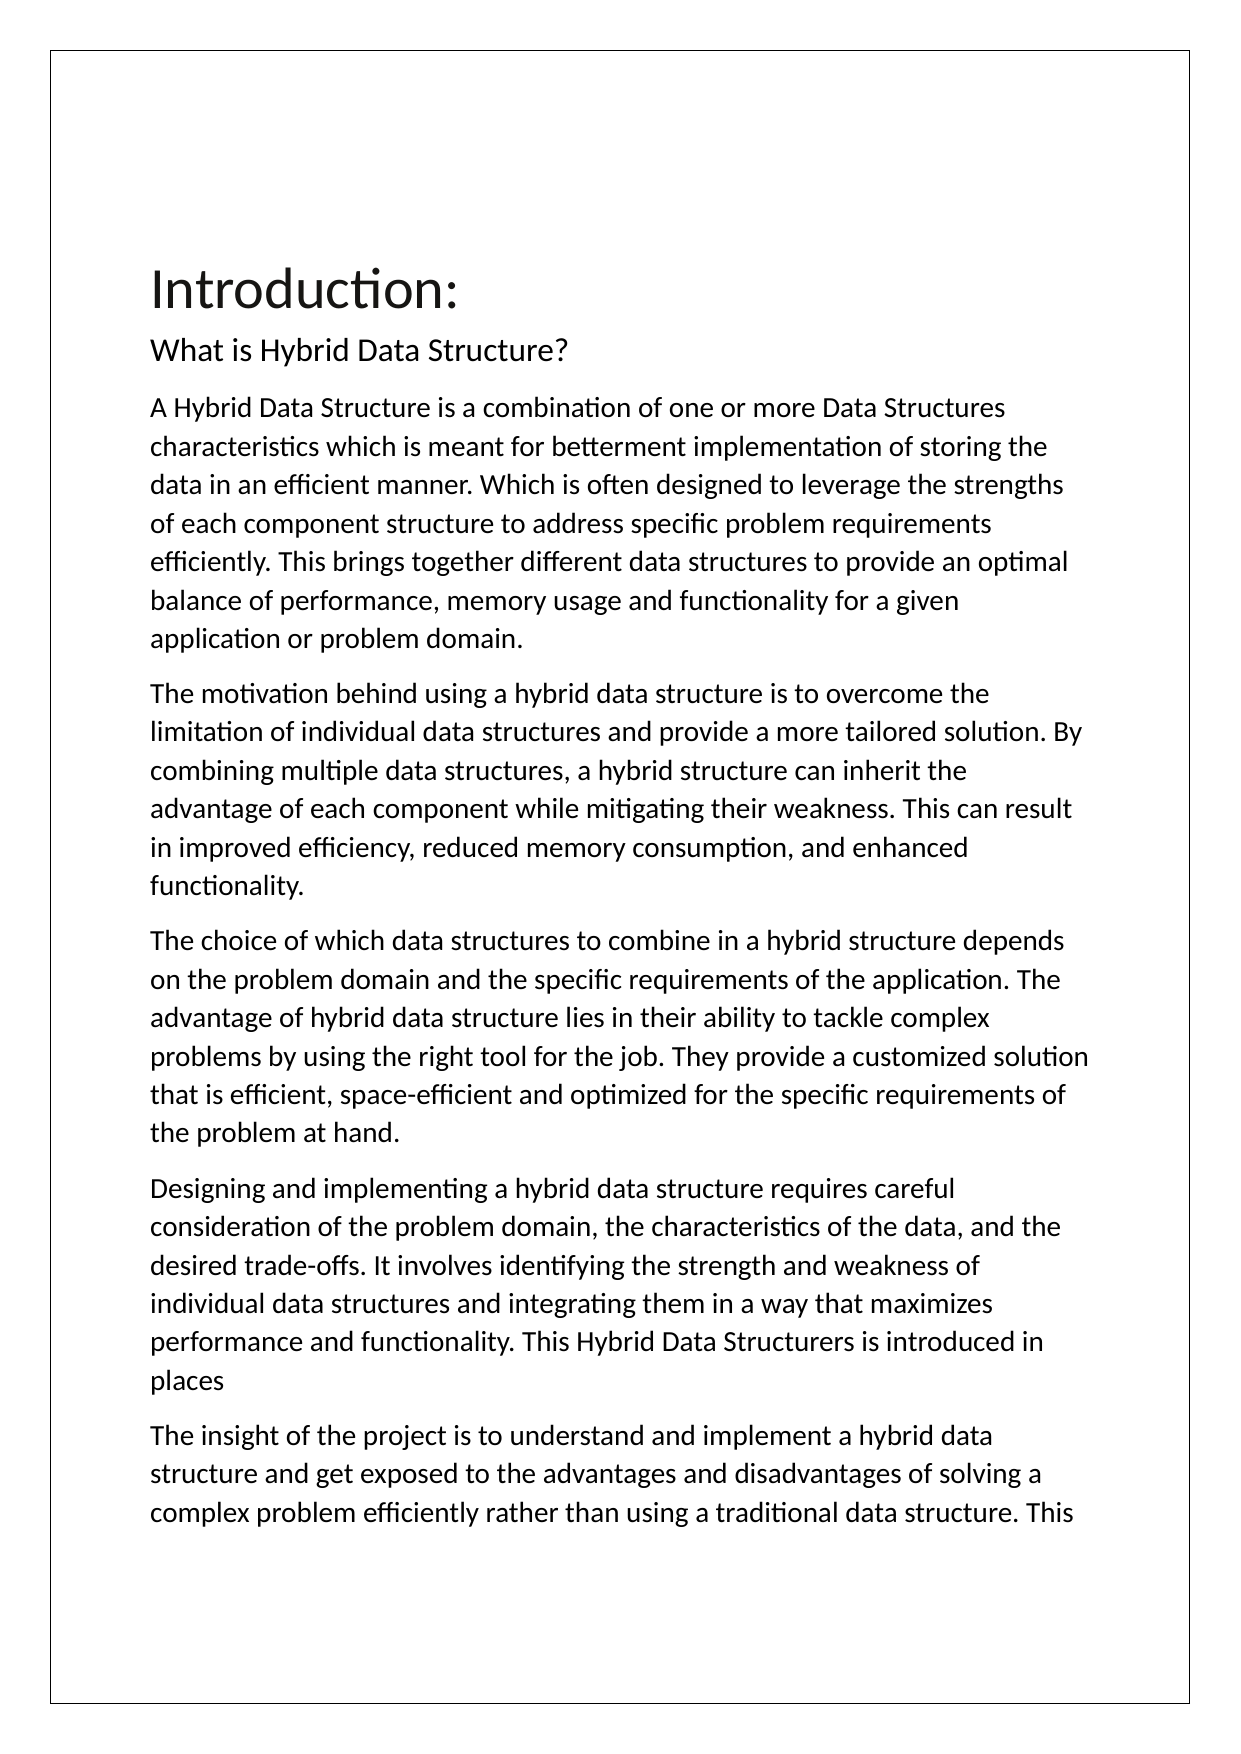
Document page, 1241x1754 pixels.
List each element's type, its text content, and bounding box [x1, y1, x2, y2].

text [150, 1417, 1090, 1529]
text The choice of which data structures to combine in a hybrid structure depends on the problem domain and the specific requirements of the application. The advantage of hybrid data structure lies in their ability to tackle complex problems by using the right tool for the job. They provide a customized solution that is efficient, space-efficient and optimized for the specific requirements of the problem at hand. [150, 922, 1090, 1150]
text Designing and implementing a hybrid data structure requires careful consideration of the problem domain, the characteristics of the data, and the desired trade-offs. It involves identifying the strength and weakness of individual data structures and integrating them in a way that maximizes performance and functionality. This Hybrid Data Structurers is introduced in places [150, 1170, 1090, 1397]
text What is Hybrid Data Structure? [150, 329, 1090, 369]
text The motivation behind using a hybrid data structure is to overcome the limitation of individual data structures and provide a more tailored solution. By combining multiple data structures, a hybrid structure can inherit the advantage of each component while mitigating their weakness. This can result in improved efficiency, reduced memory consumption, and enhanced functionality. [150, 675, 1090, 903]
text A Hybrid Data Structure is a combination of one or more Data Structures characteristics which is meant for betterment implementation of storing the data in an efficient manner. Which is often designed to leverage the strengths of each component structure to address specific problem requirements efficiently. This brings together different data structures to provide an optimal balance of performance, memory usage and functionality for a given application or problem domain. [150, 389, 1090, 656]
subtitle Introduction: [150, 252, 1090, 323]
